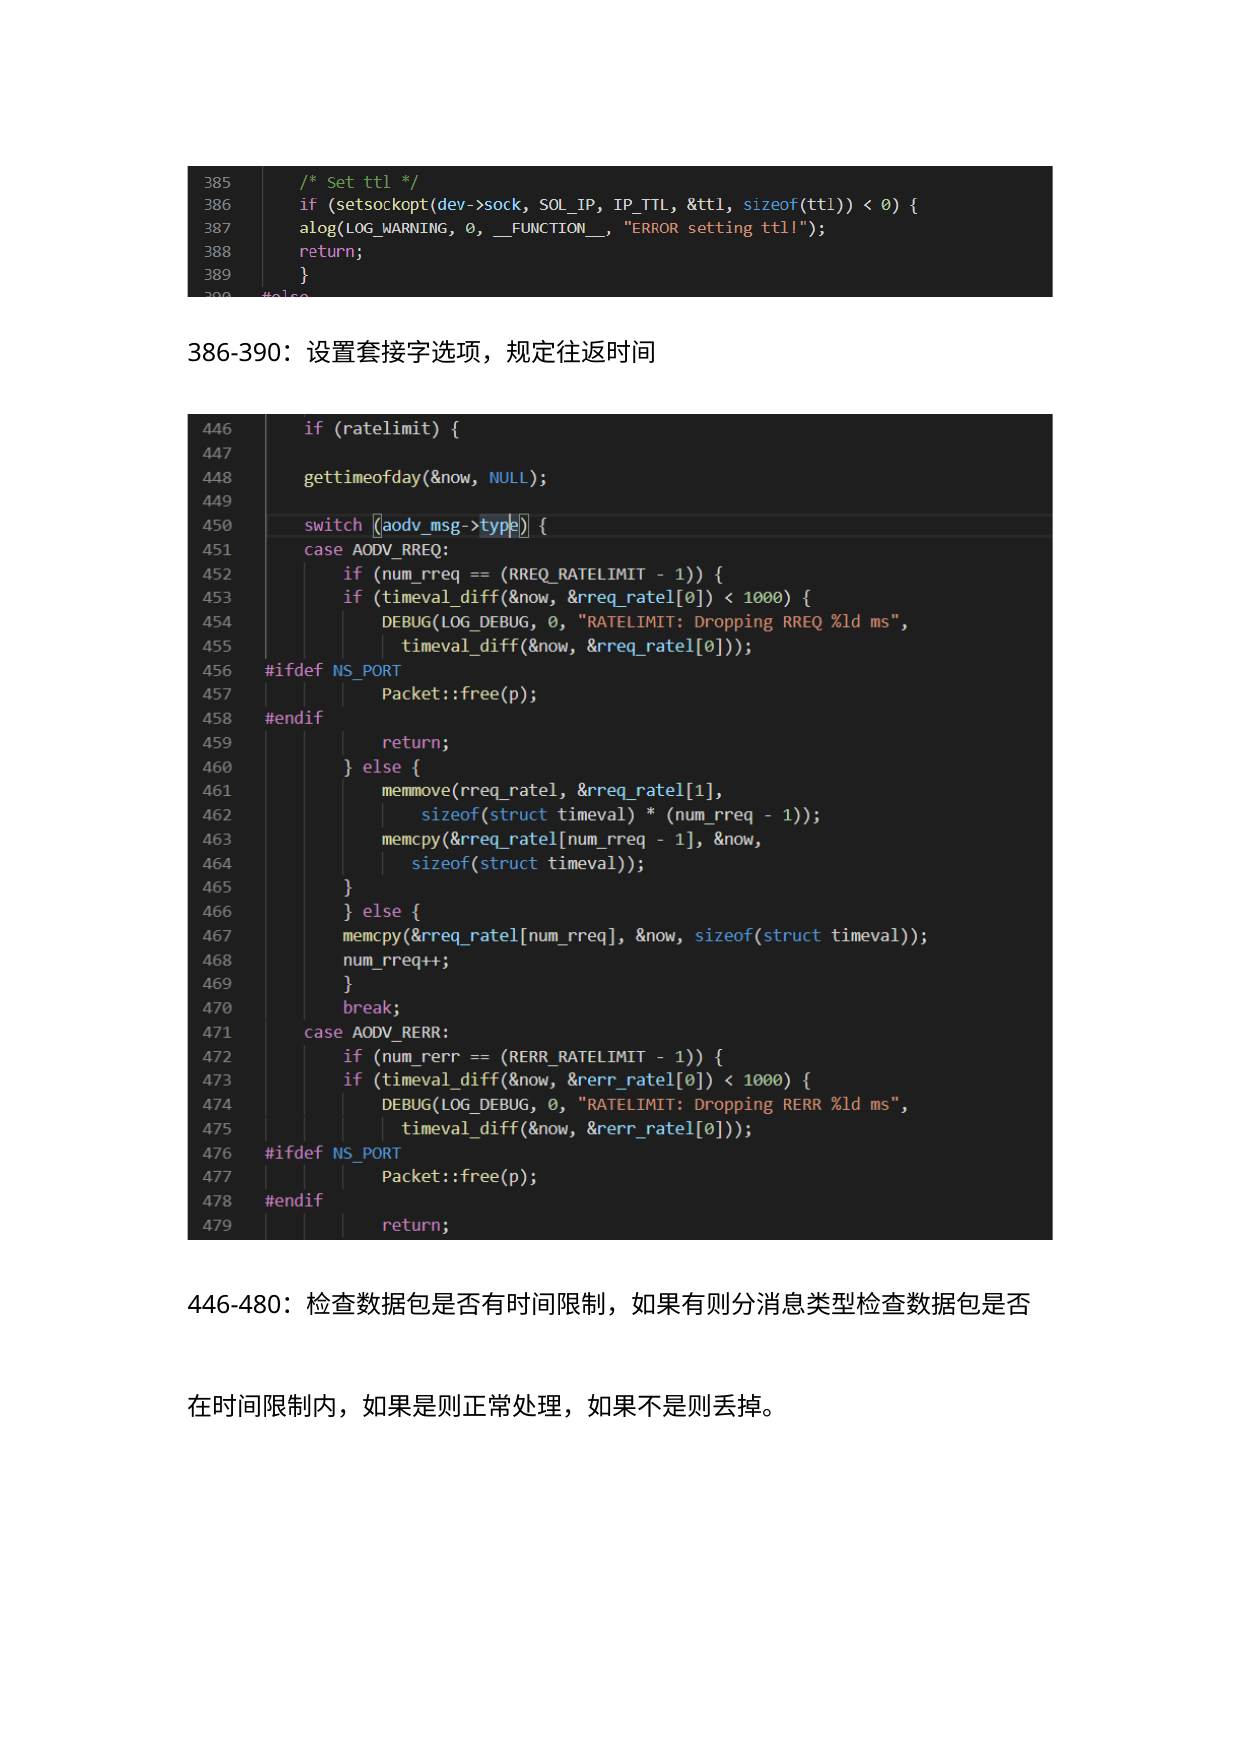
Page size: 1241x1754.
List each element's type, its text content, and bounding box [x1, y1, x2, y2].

text 386-390：设置套接字选项，规定往返时间 [187, 317, 1053, 384]
picture [187, 166, 1053, 297]
picture [187, 414, 1053, 1240]
text 446-480：检查数据包是否有时间限制，如果有则分消息类型检查数据包是否在时间限制内，如果是则正常处理，如果不是则丢掉。 [187, 1269, 1053, 1438]
